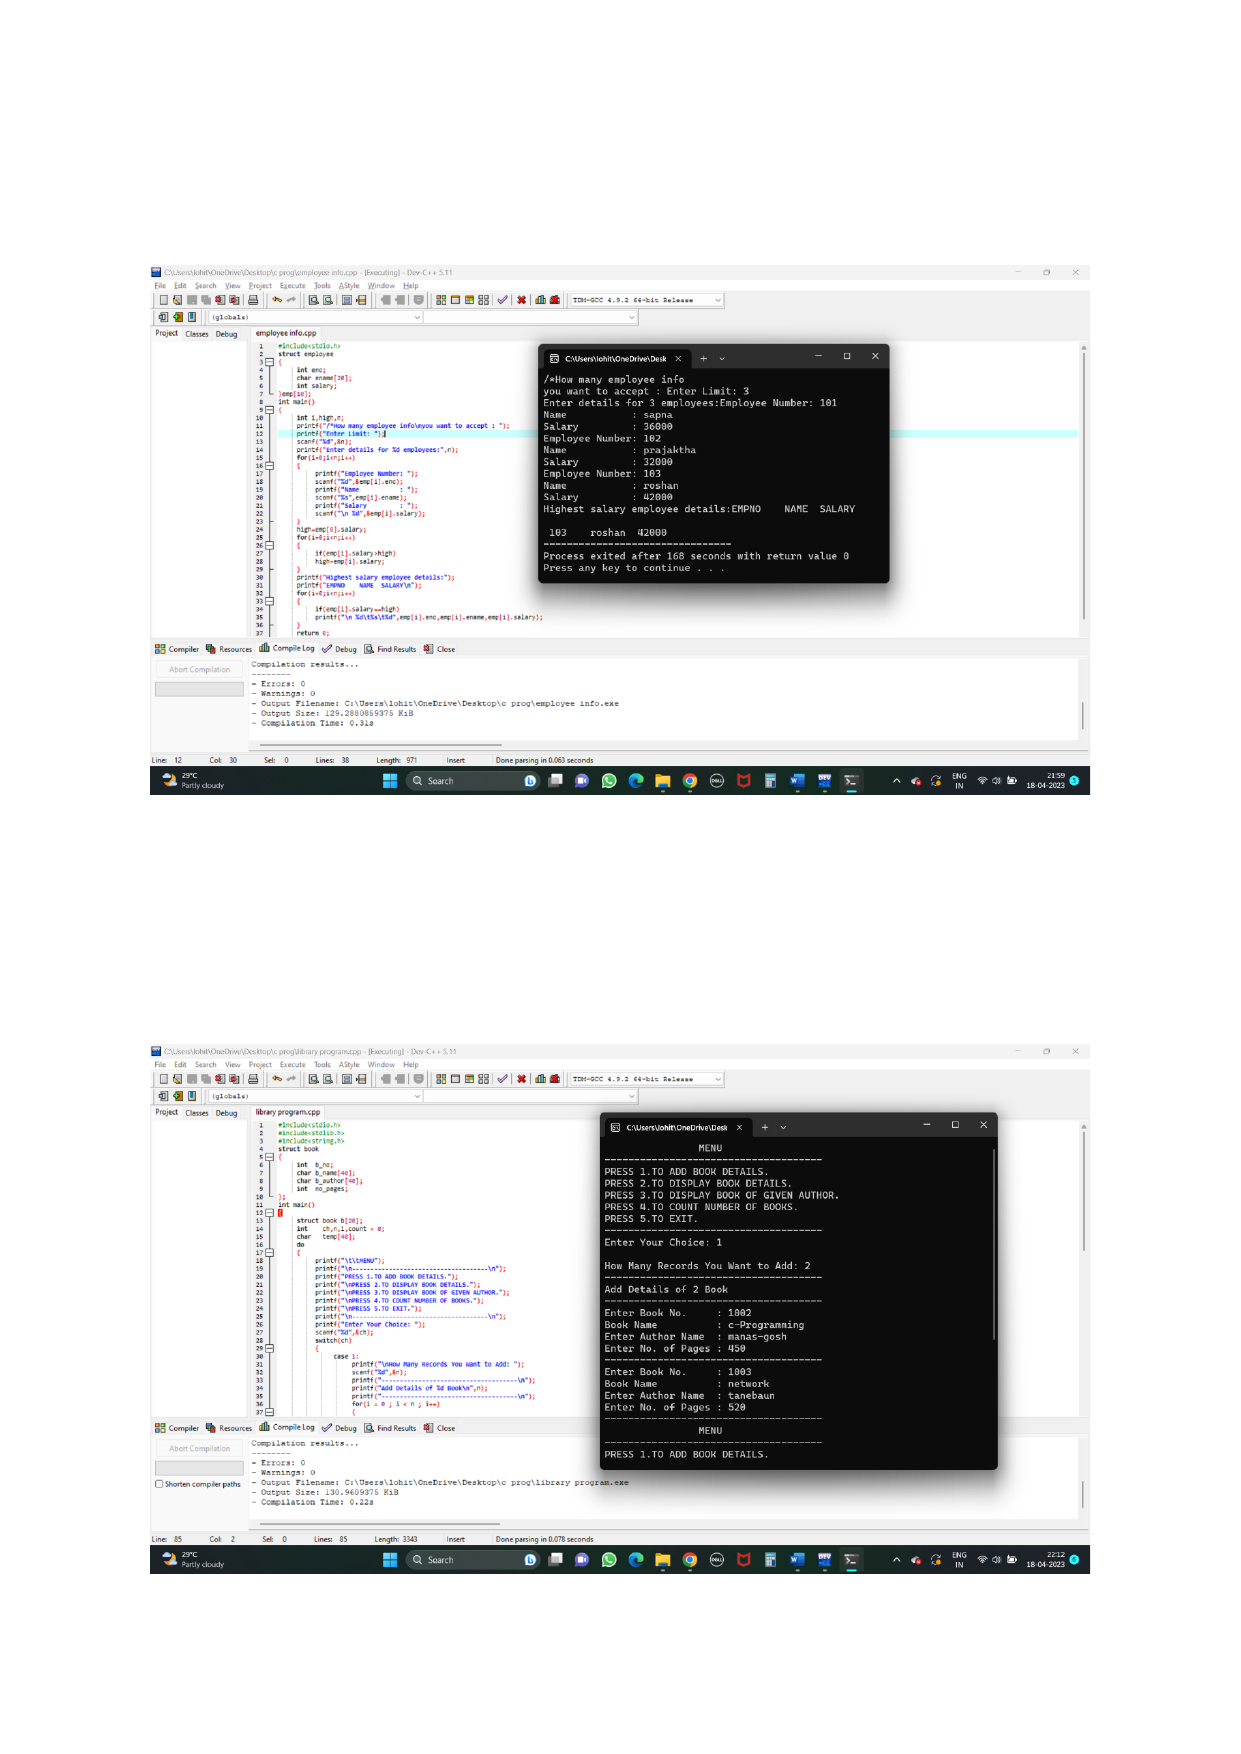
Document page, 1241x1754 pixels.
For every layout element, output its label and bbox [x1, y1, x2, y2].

picture [150, 1044, 1091, 1574]
picture [150, 265, 1091, 795]
